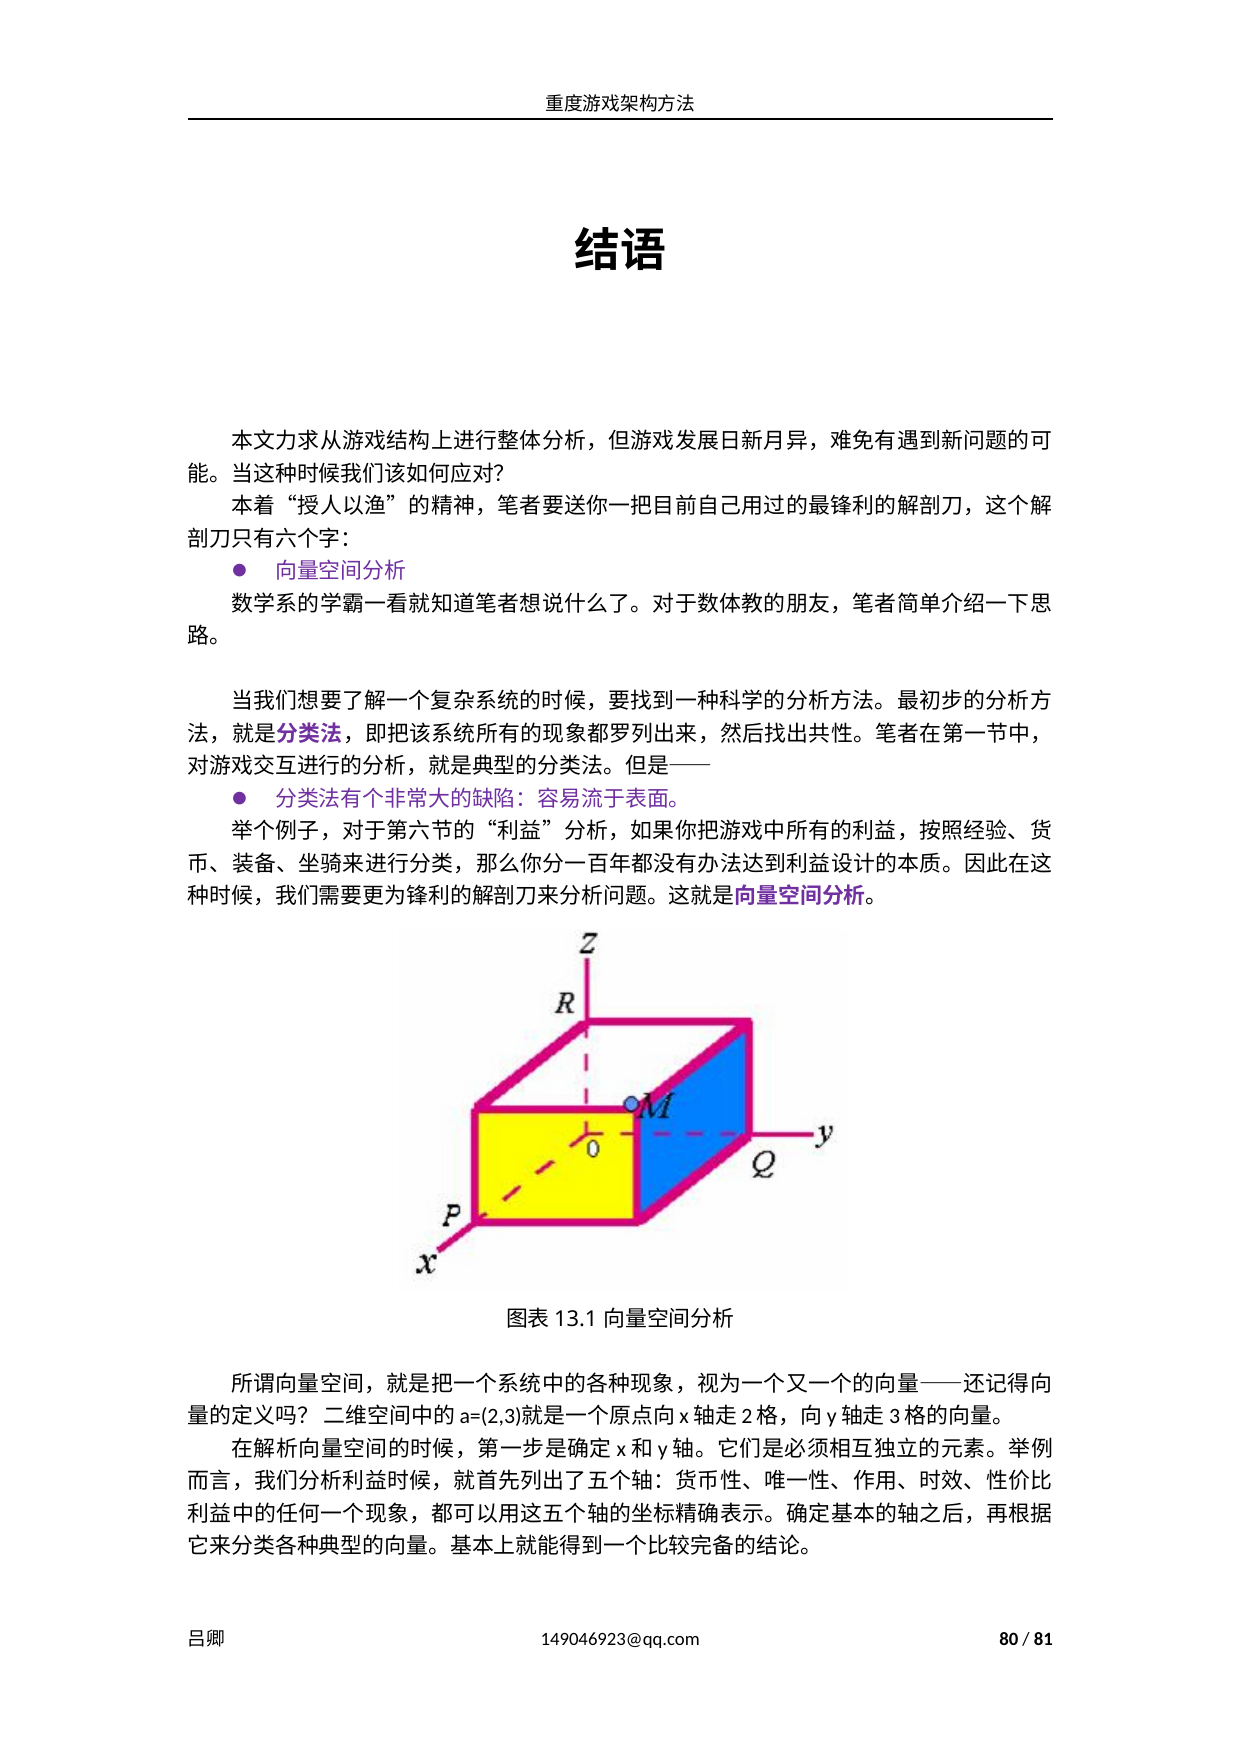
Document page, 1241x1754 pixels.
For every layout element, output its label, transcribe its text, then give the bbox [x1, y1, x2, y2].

subtitle 结语 [187, 197, 1053, 295]
text 数学系的学霸一看就知道笔者想说什么了。对于数体教的朋友，笔者简单介绍一下思路。 [187, 585, 1053, 650]
text 在解析向量空间的时候，第一步是确定x和y轴。它们是必须相互独立的元素。举例而言，我们分析利益时候，就首先列出了五个轴：货币性、唯一性、作用、时效、性价比。利益中的任何一个现象，都可以用这五个轴的坐标精确表示。确定基本的轴之后，再根据它来分类各种典型的向量。基本上就能得到一个比较完备的结论。 [187, 1430, 1053, 1560]
text 图表13.1 向量空间分析 [187, 1300, 1053, 1333]
text 举个例子，对于第六节的“利益”分析，如果你把游戏中所有的利益，按照经验、货币、装备、坐骑来进行分类，那么你分一百年都没有办法达到利益设计的本质。因此在这种时候，我们需要更为锋利的解剖刀来分析问题。这就是向量空间分析。 [187, 813, 1053, 910]
picture [390, 917, 850, 1294]
text 当我们想要了解一个复杂系统的时候，要找到一种科学的分析方法。最初步的分析方法，就是分类法，即把该系统所有的现象都罗列出来，然后找出共性。笔者在第一节中，对游戏交互进行的分析，就是典型的分类法。但是—— [187, 683, 1053, 780]
text 本文力求从游戏结构上进行整体分析，但游戏发展日新月异，难免有遇到新问题的可能。当这种时候我们该如何应对？ [187, 423, 1053, 488]
text 本着“授人以渔”的精神，笔者要送你一把目前自己用过的最锋利的解剖刀，这个解剖刀只有六个字： [187, 488, 1053, 553]
list 向量空间分析 [231, 553, 1053, 585]
list 分类法有个非常大的缺陷：容易流于表面。 [231, 780, 1053, 813]
text 所谓向量空间，就是把一个系统中的各种现象，视为一个又一个的向量——还记得向量的定义吗？ 二维空间中的a=(2,3)就是一个原点向x轴走2格，向y轴走3格的向量。 [187, 1365, 1053, 1430]
